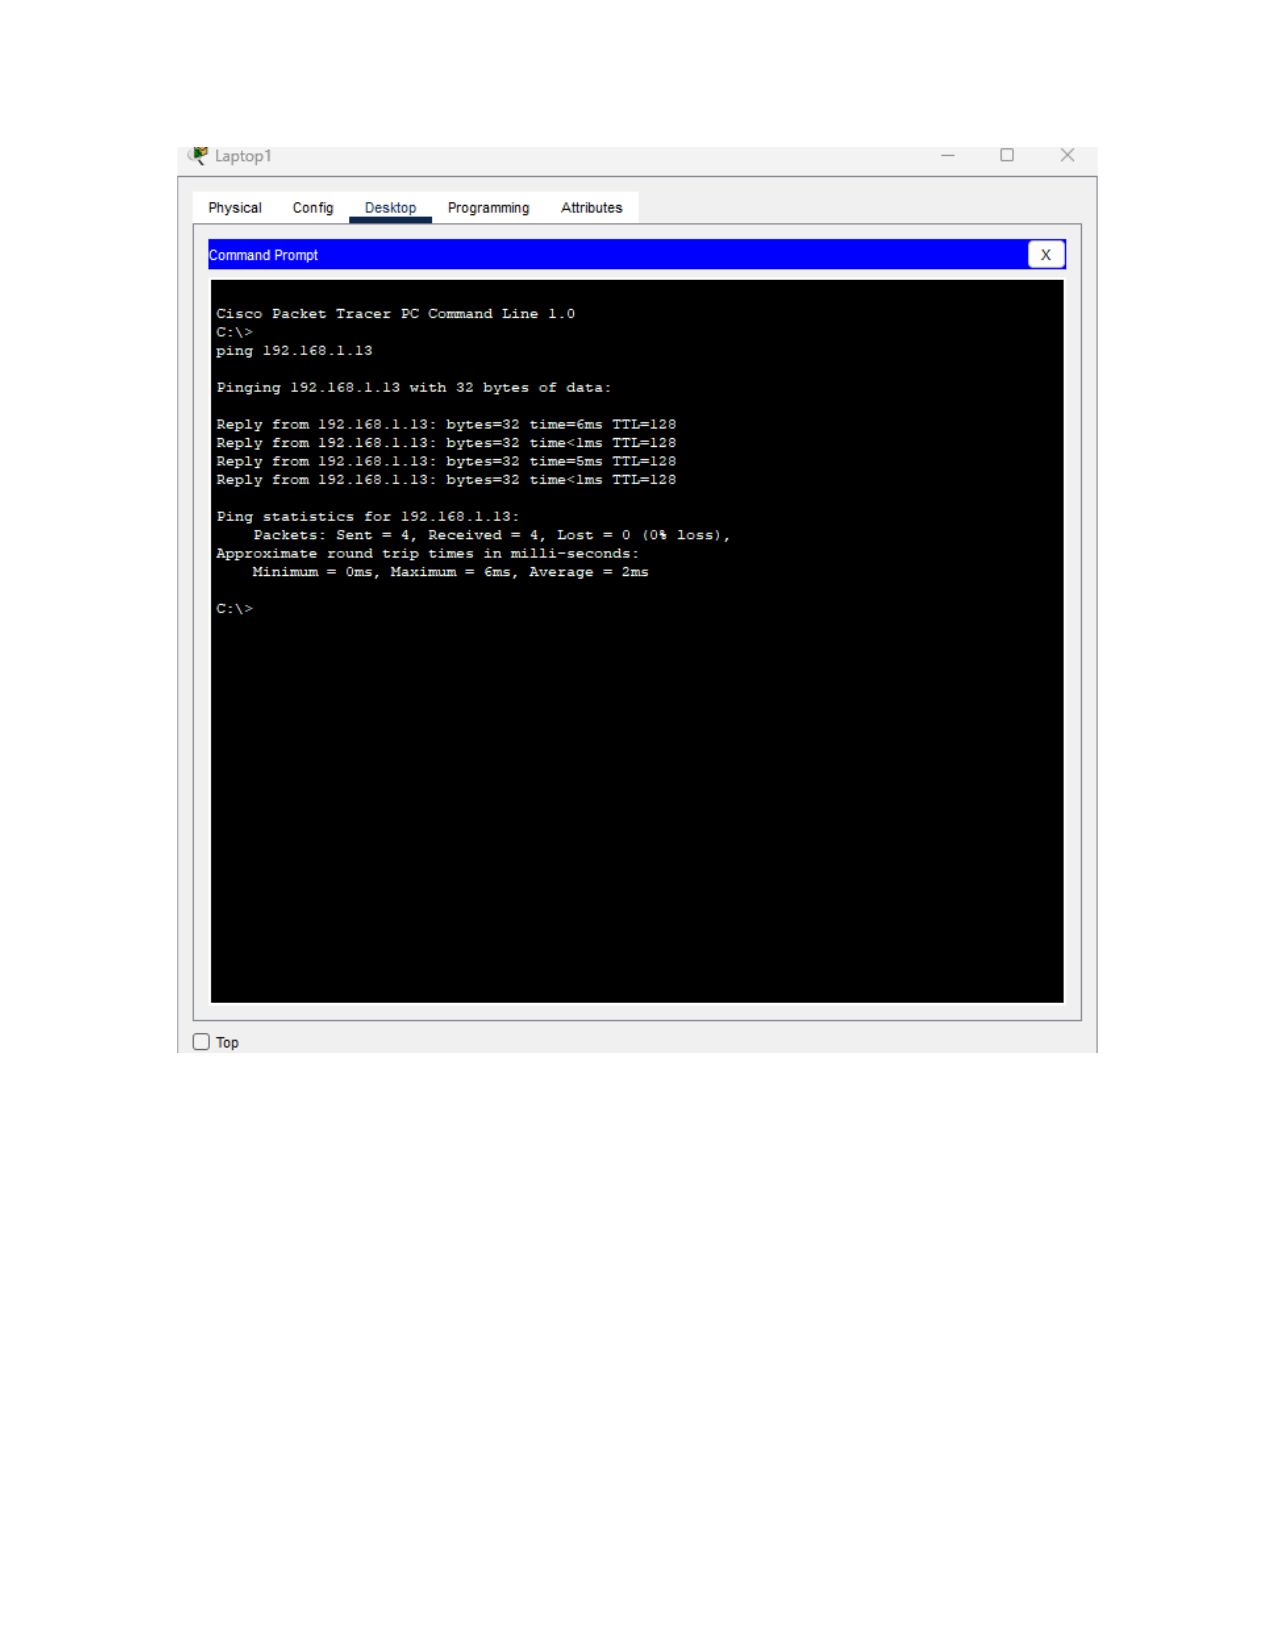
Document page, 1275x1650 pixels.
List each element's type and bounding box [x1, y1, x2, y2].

picture [177, 147, 1098, 1053]
